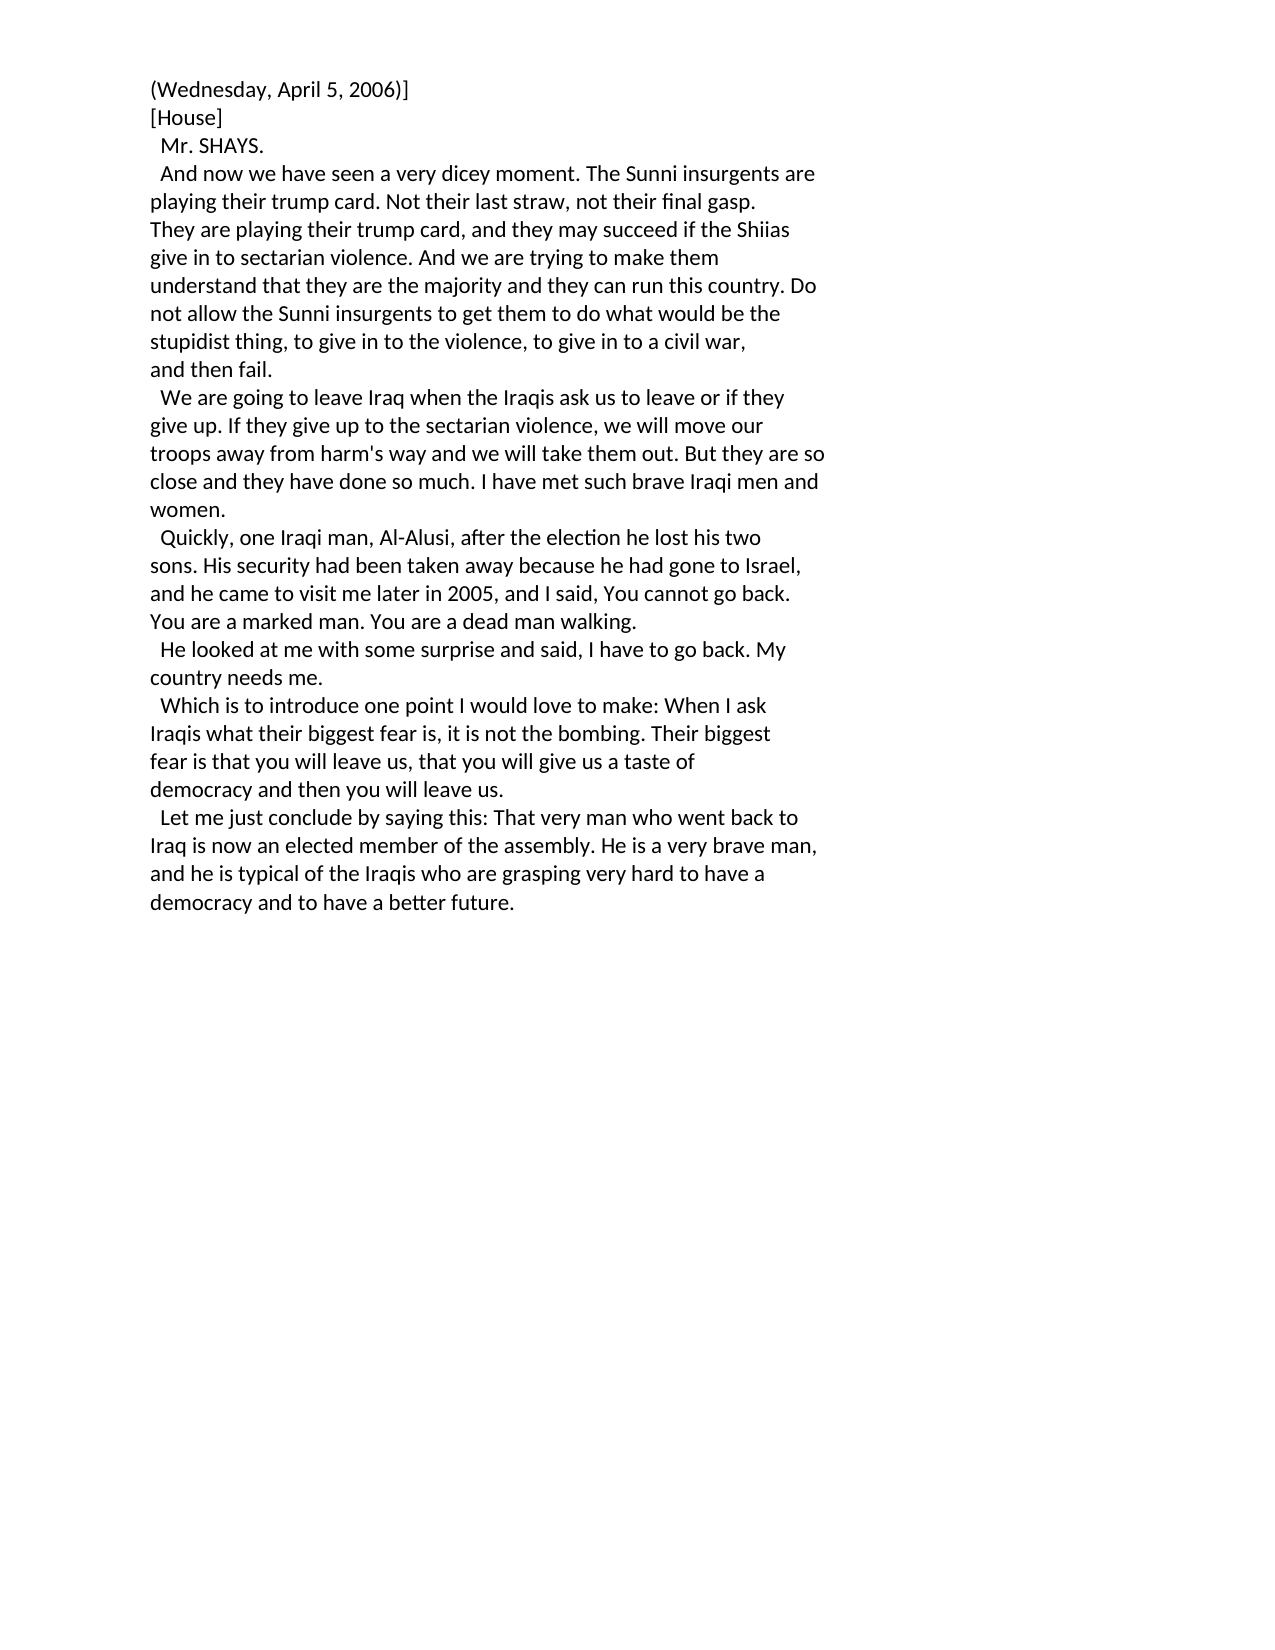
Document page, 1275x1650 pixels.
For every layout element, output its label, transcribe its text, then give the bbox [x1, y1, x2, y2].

text troops away from harm's way and we will take them out. But they are so [150, 439, 1125, 467]
text We are going to leave Iraq when the Iraqis ask us to leave or if they [150, 383, 1125, 411]
text understand that they are the majority and they can run this country. Do [150, 271, 1125, 299]
text not allow the Sunni insurgents to get them to do what would be the [150, 299, 1125, 327]
text playing their trump card. Not their last straw, not their final gasp. [150, 187, 1125, 215]
text Which is to introduce one point I would love to make: When I ask [150, 691, 1125, 719]
text democracy and to have a better future. [150, 888, 1125, 916]
text And now we have seen a very dicey moment. The Sunni insurgents are [150, 159, 1125, 187]
text women. [150, 495, 1125, 523]
text democracy and then you will leave us. [150, 776, 1125, 803]
text sons. His security had been taken away because he had gone to Israel, [150, 551, 1125, 579]
text Iraqis what their biggest fear is, it is not the bombing. Their biggest [150, 719, 1125, 747]
text fear is that you will leave us, that you will give us a taste of [150, 747, 1125, 776]
text Let me just conclude by saying this: That very man who went back to [150, 803, 1125, 832]
text and then fail. [150, 355, 1125, 383]
text You are a marked man. You are a dead man walking. [150, 607, 1125, 635]
text They are playing their trump card, and they may succeed if the Shiias [150, 215, 1125, 243]
text give in to sectarian violence. And we are trying to make them [150, 243, 1125, 271]
text and he is typical of the Iraqis who are grasping very hard to have a [150, 859, 1125, 888]
text stupidist thing, to give in to the violence, to give in to a civil war, [150, 327, 1125, 355]
text close and they have done so much. I have met such brave Iraqi men and [150, 467, 1125, 495]
text He looked at me with some surprise and said, I have to go back. My [150, 635, 1125, 663]
text Quickly, one Iraqi man, Al-Alusi, after the election he lost his two [150, 523, 1125, 551]
text country needs me. [150, 663, 1125, 691]
text Iraq is now an elected member of the assembly. He is a very brave man, [150, 832, 1125, 859]
text and he came to visit me later in 2005, and I said, You cannot go back. [150, 579, 1125, 607]
text give up. If they give up to the sectarian violence, we will move our [150, 411, 1125, 439]
